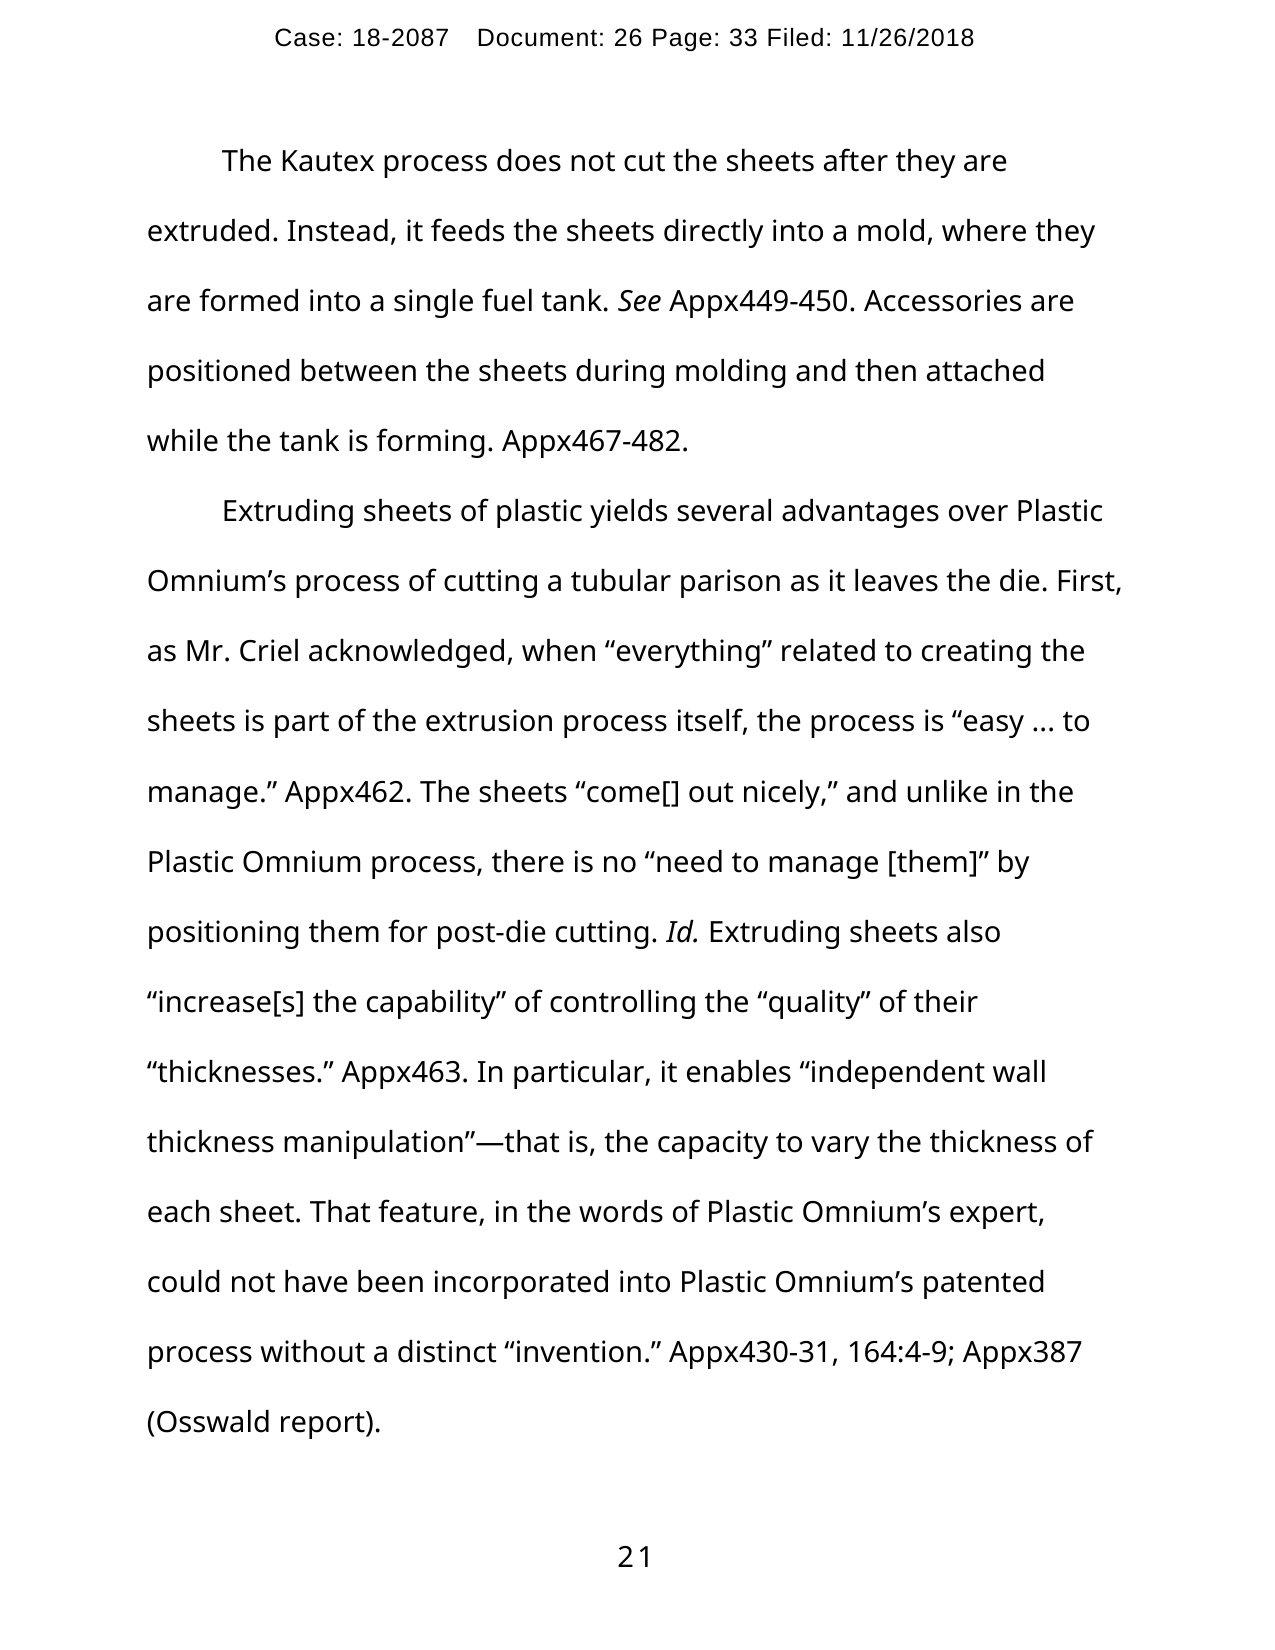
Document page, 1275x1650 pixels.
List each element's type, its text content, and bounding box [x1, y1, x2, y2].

text The Kautex process does not cut the sheets after they are extruded. Instead, it feeds the sheets directly into a mold, where they are formed into a single fuel tank. See Appx449-450. Accessories are positioned between the sheets during molding and then attached while the tank is forming. Appx467-482. [147, 115, 1102, 466]
text Extruding sheets of plastic yields several advantages over Plastic Omnium’s process of cutting a tubular parison as it leaves the die. First, as Mr. Criel acknowledged, when “everything” related to creating the sheets is part of the extrusion process itself, the process is “easy ... to manage.” Appx462. The sheets “come[] out nicely,” and unlike in the Plastic Omnium process, there is no “need to manage [them]” by positioning them for post-die cutting. Id. Extruding sheets also “increase[s] the capability” of controlling the “quality” of their “thicknesses.” Appx463. In particular, it enables “independent wall thickness manipulation”—that is, the capacity to vary the thickness of each sheet. That feature, in the words of Plastic Omnium’s expert, could not have been incorporated into Plastic Omnium’s patented process without a distinct “invention.” Appx430-31, 164:4-9; Appx387 (Osswald report). [147, 466, 1124, 1447]
text 21 [147, 1540, 1124, 1574]
text Case: 18-2087 Document: 26 Page: 33 Filed: 11/26/2018 [274, 24, 1124, 52]
